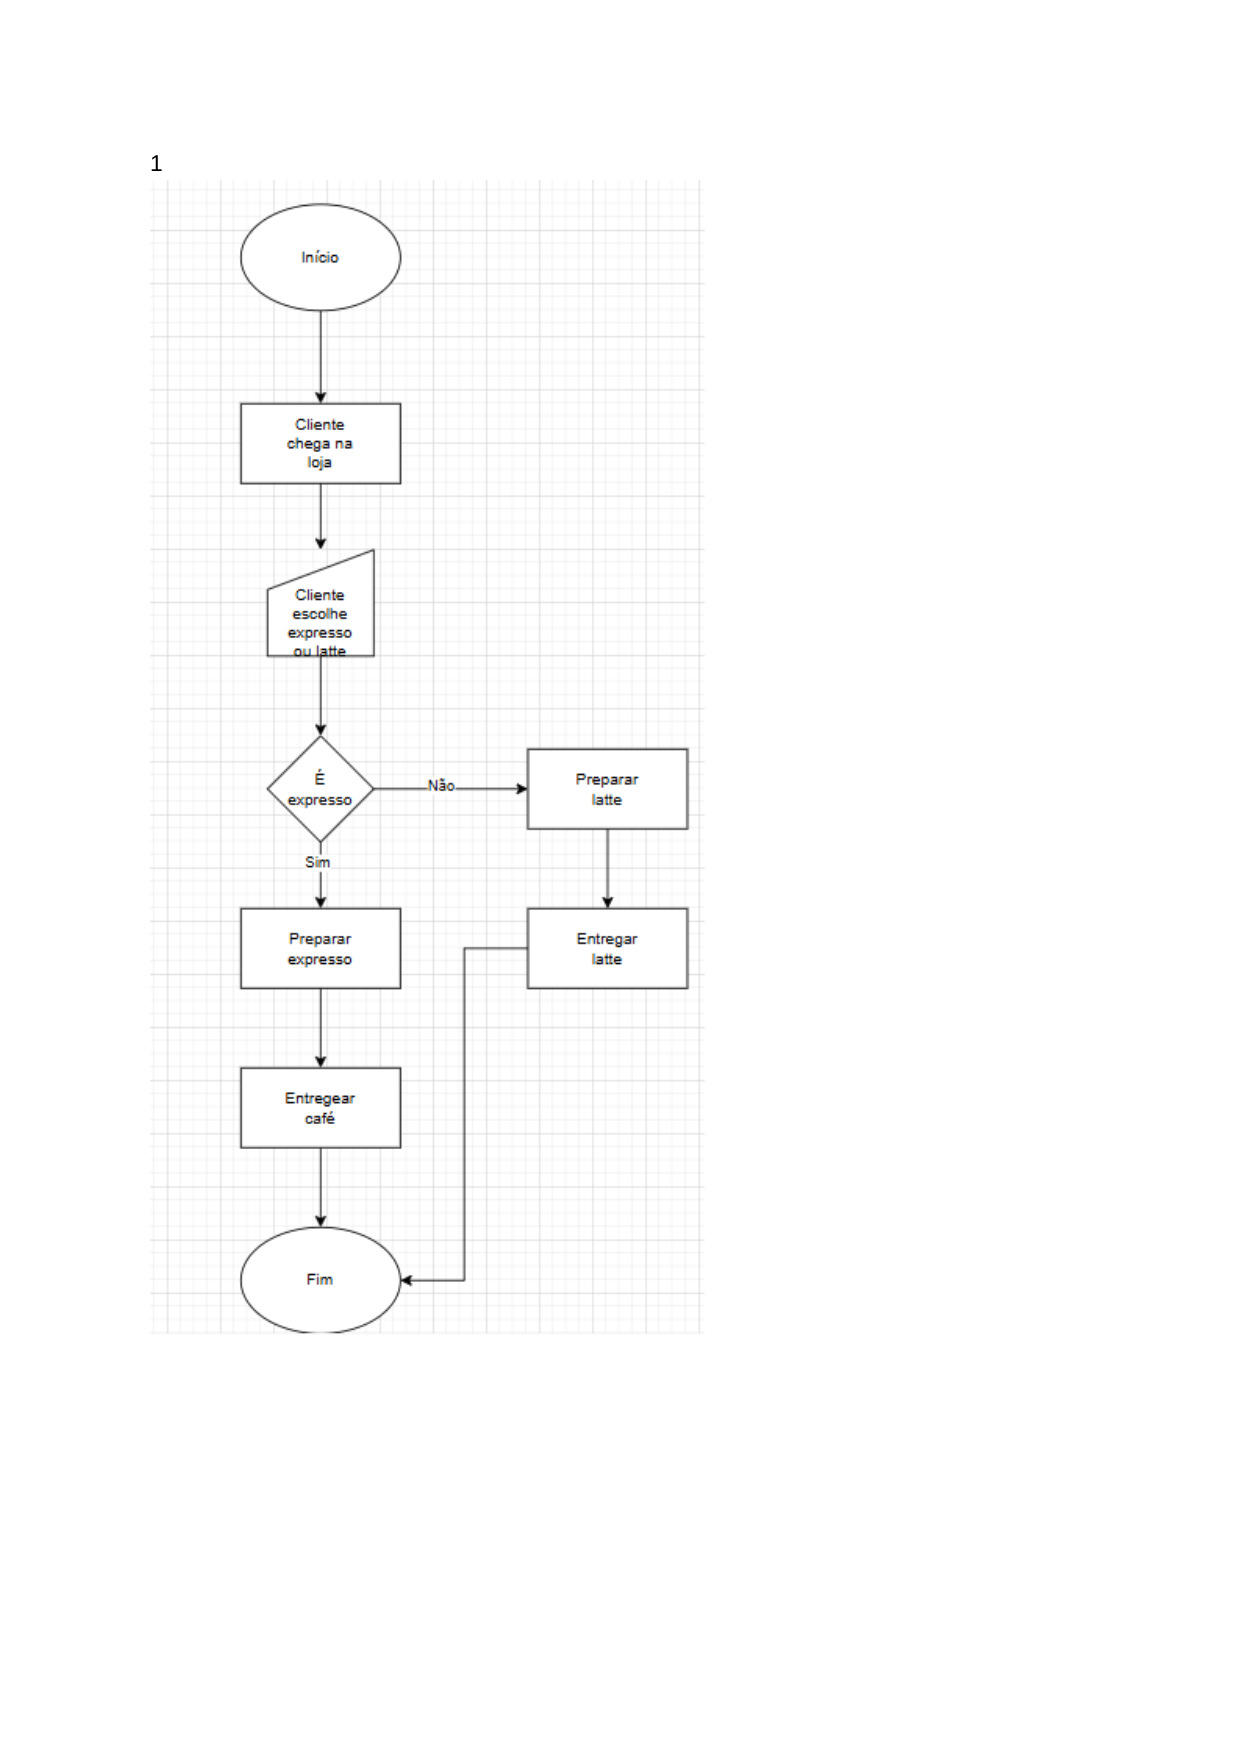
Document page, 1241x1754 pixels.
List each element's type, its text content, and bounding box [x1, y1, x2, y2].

picture [150, 180, 705, 1335]
text 1 [150, 150, 1090, 176]
